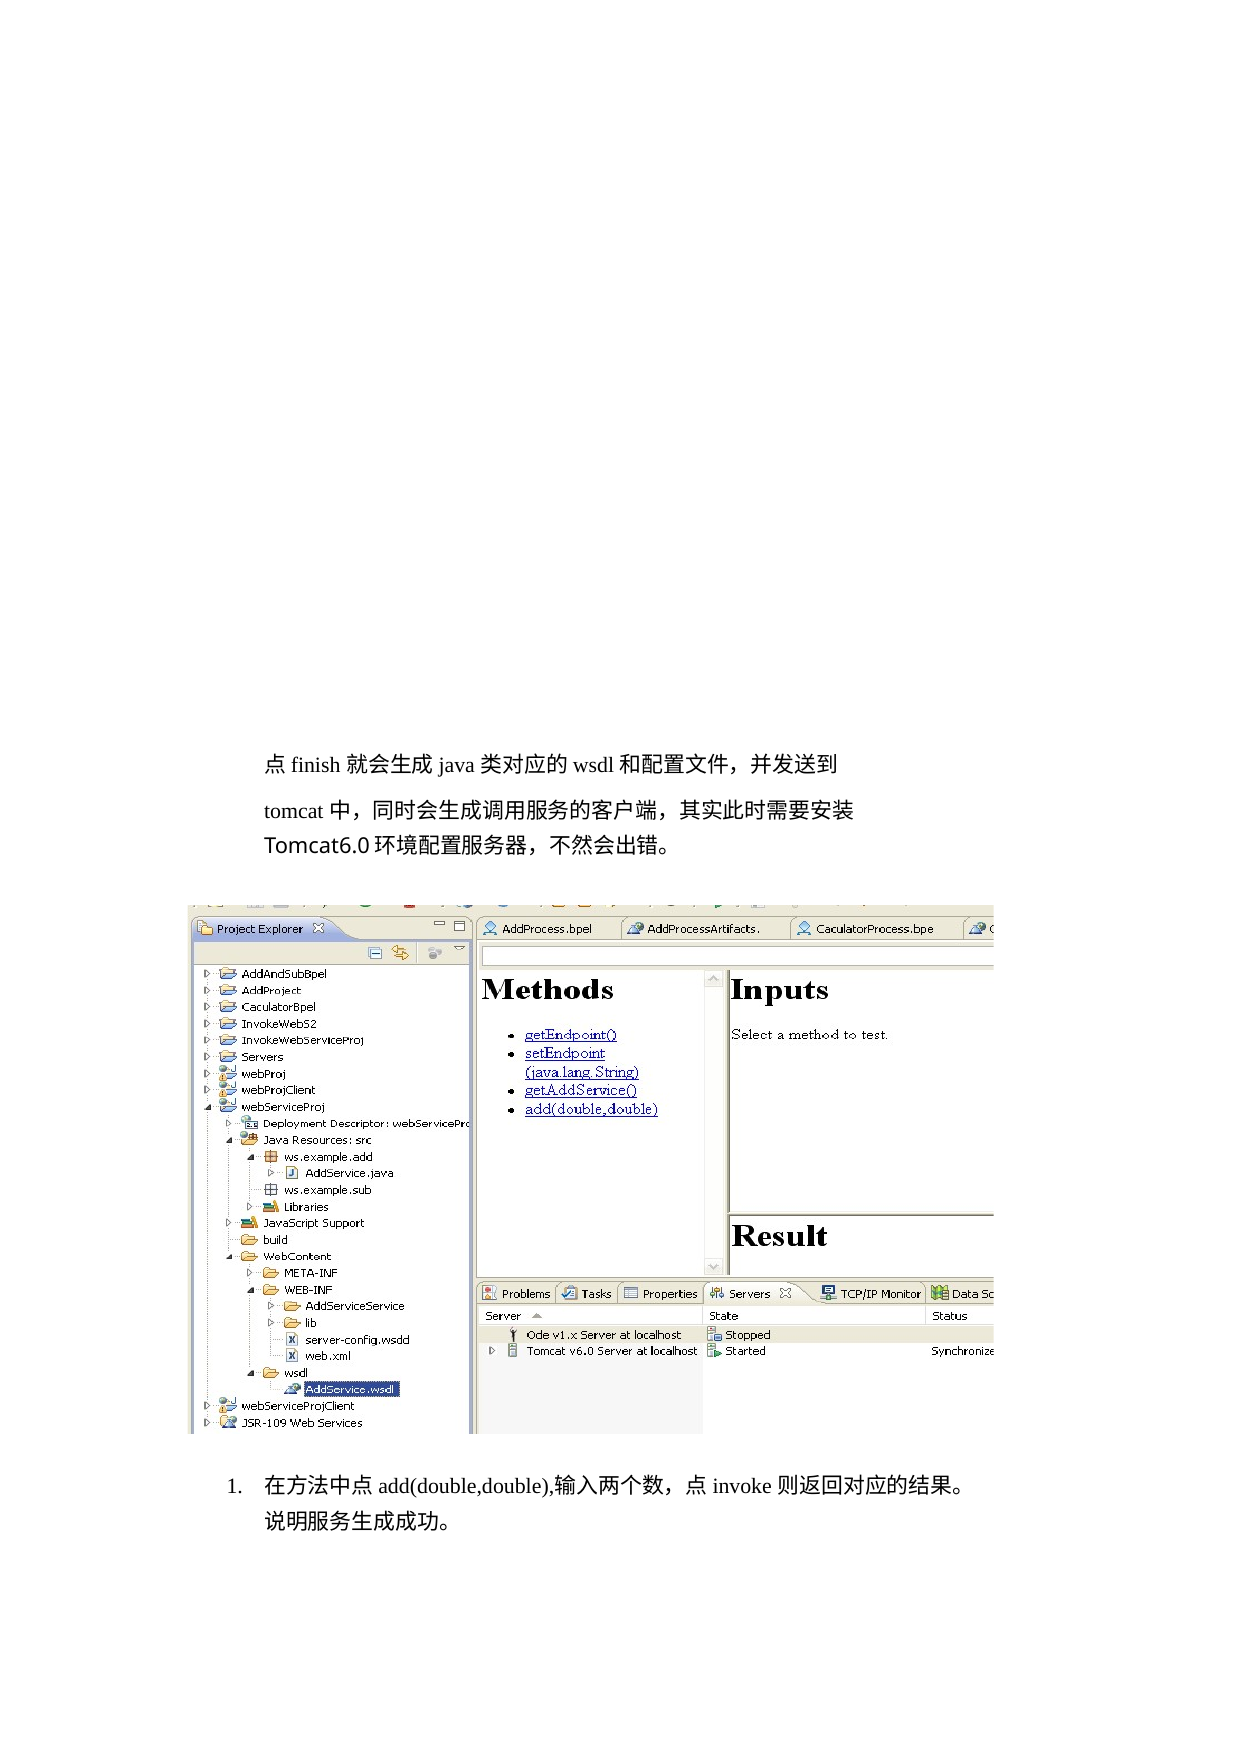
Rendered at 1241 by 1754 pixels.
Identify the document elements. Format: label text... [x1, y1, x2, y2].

text tomcat 中，同时会生成调用服务的客户端，其实此时需要安装Tomcat6.0环境配置服务器，不然会出错。 [264, 792, 962, 860]
list 在方法中点 add(double,double),输入两个数，点 invoke 则返回对应的结果。说明服务生成成功。 [226, 1468, 962, 1536]
picture [187, 905, 994, 1434]
text 点 finish 就会生成 java 类对应的 wsdl 和配置文件，并发送到 [264, 747, 962, 779]
